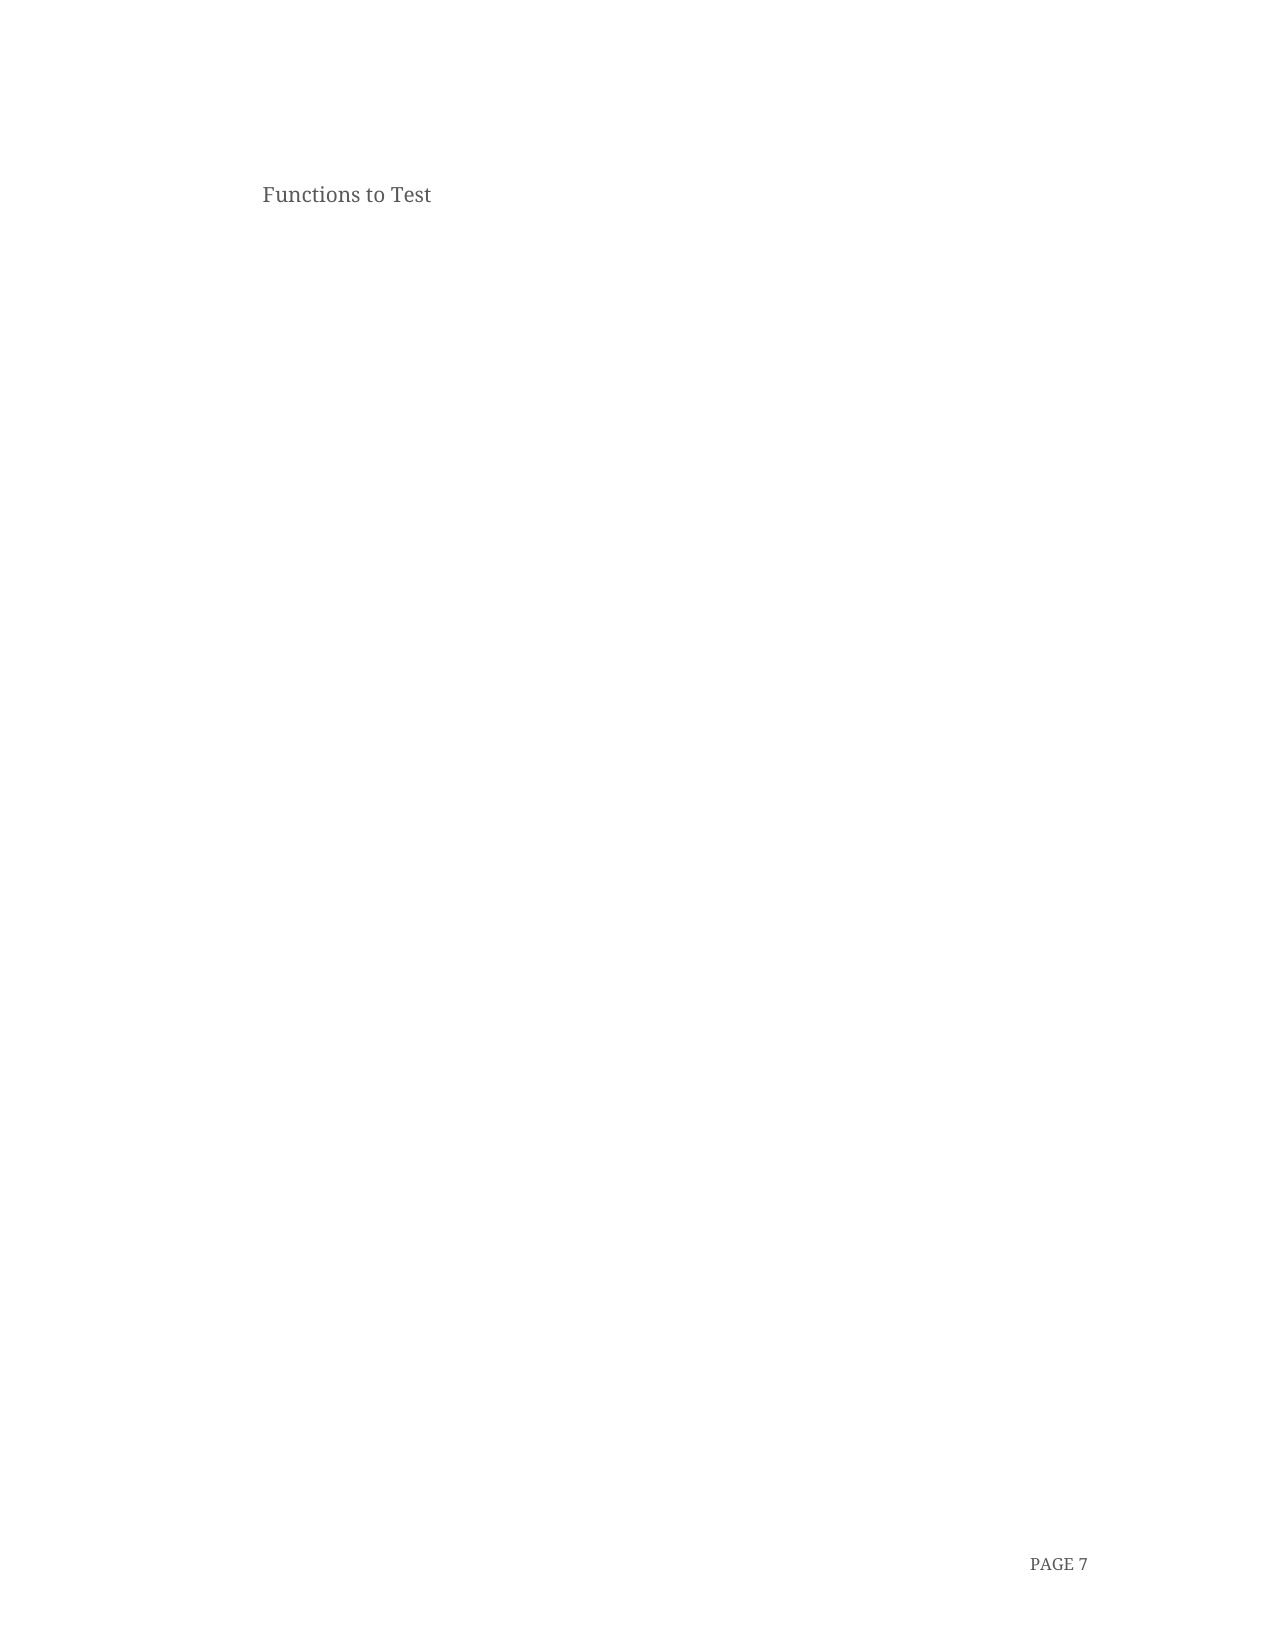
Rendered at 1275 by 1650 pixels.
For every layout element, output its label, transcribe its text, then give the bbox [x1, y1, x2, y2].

text Functions to Test [187, 180, 1087, 208]
